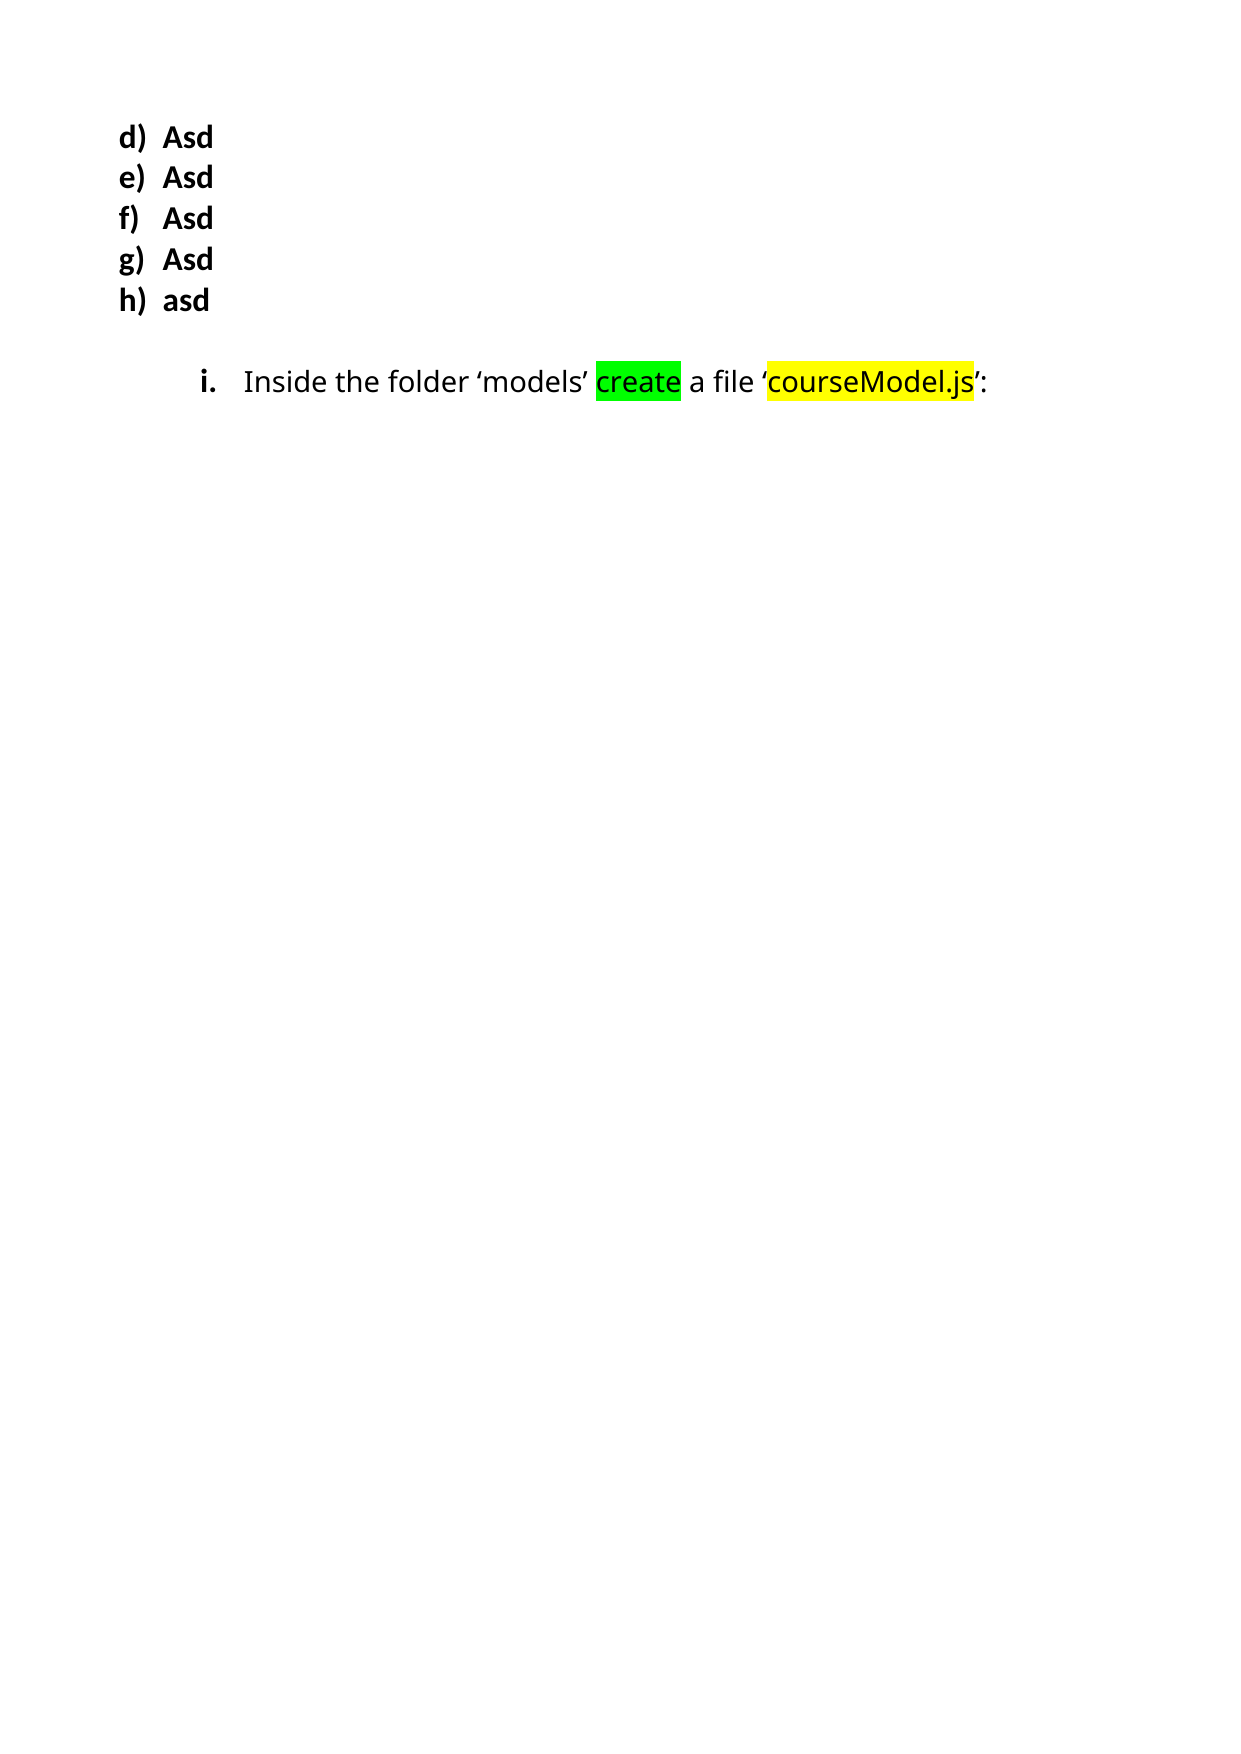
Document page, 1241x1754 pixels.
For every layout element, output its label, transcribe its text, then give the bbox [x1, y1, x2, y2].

list Asd [119, 156, 1165, 197]
list Asd [119, 238, 1165, 279]
list asd [119, 279, 1165, 319]
list Asd [119, 116, 1165, 156]
list Inside the folder ‘models’ create a file ‘courseModel.js’: [200, 360, 1165, 401]
list Asd [119, 197, 1165, 238]
